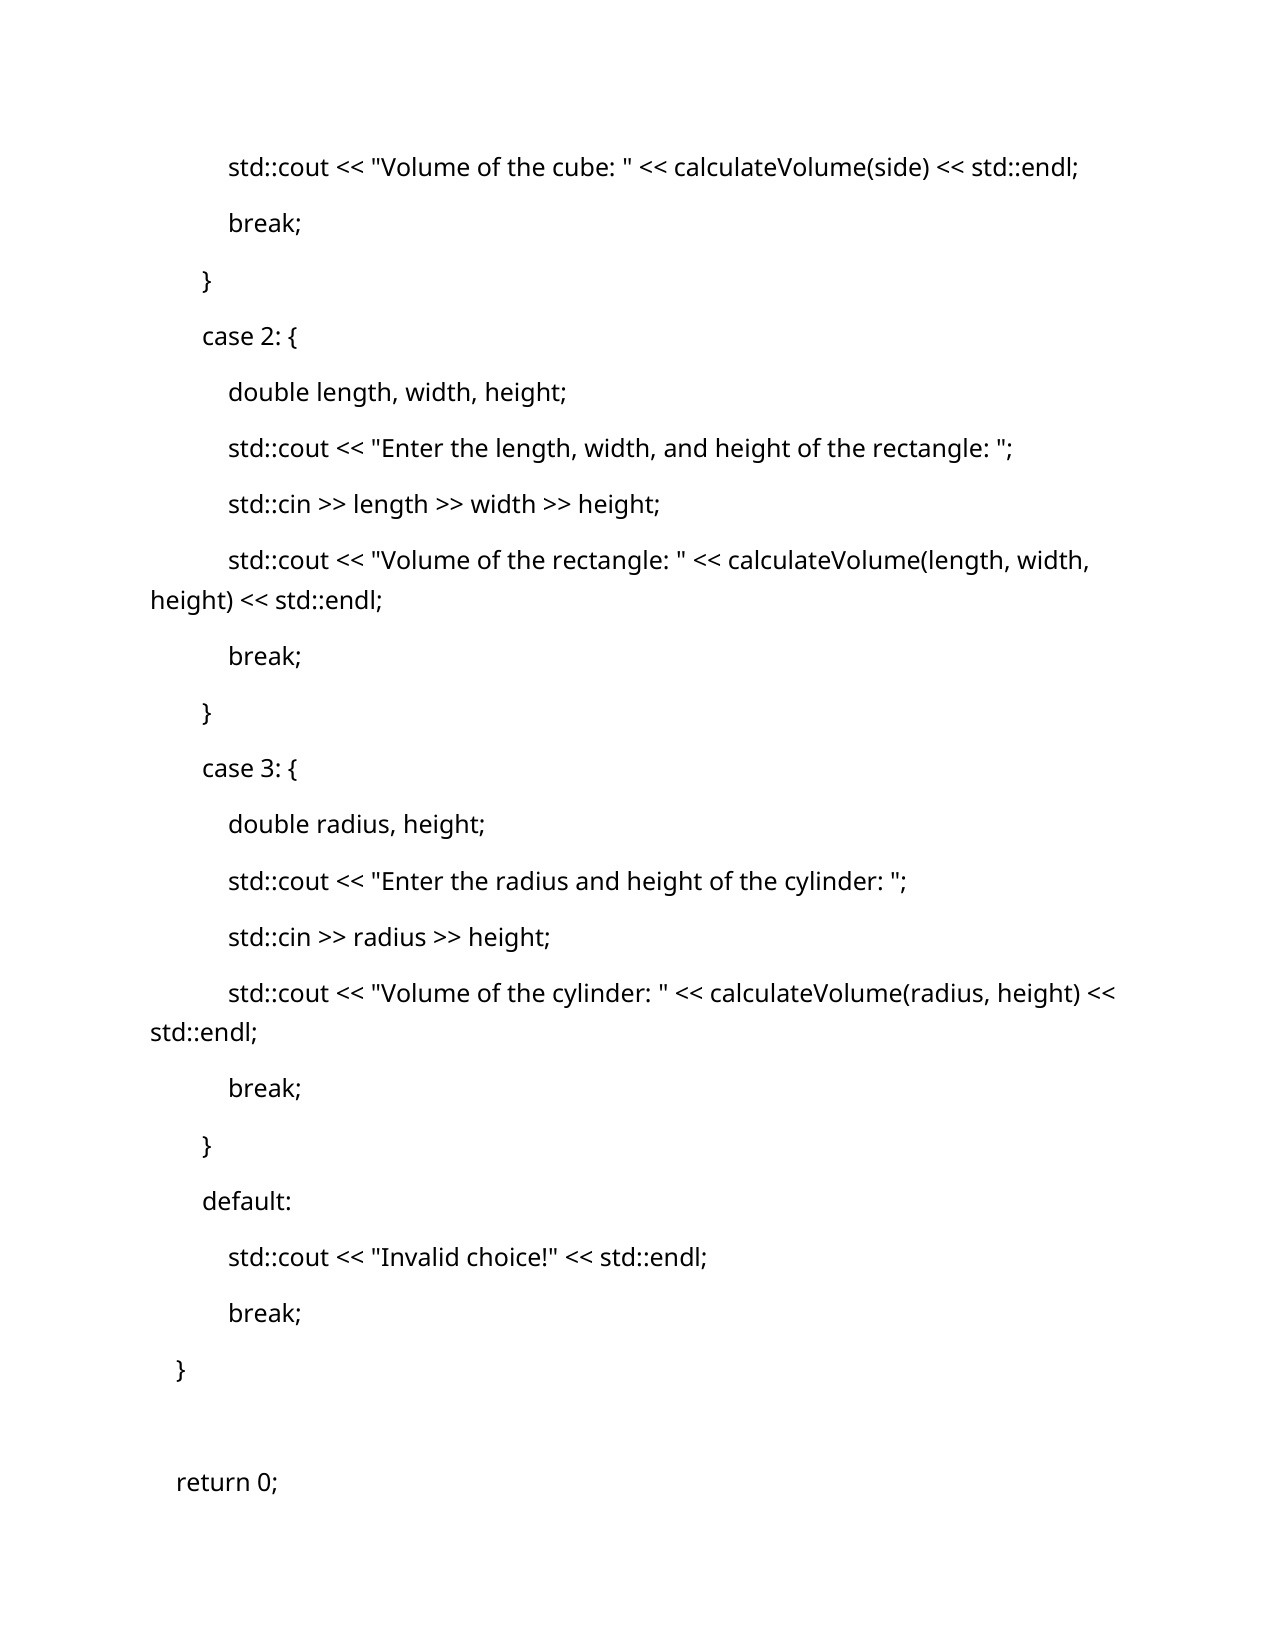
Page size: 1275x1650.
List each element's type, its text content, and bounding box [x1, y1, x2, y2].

text } [150, 1352, 1125, 1386]
text break; [150, 639, 1125, 673]
text double length, width, height; [150, 374, 1125, 409]
text return 0; [150, 1464, 1125, 1498]
text std::cin >> radius >> height; [150, 919, 1125, 953]
text std::cout << "Volume of the rectangle: " << calculateVolume(length, width, height) << std::endl; [150, 543, 1125, 617]
text default: [150, 1183, 1125, 1217]
text break; [150, 1071, 1125, 1105]
text break; [150, 1296, 1125, 1330]
text case 2: { [150, 318, 1125, 352]
text double radius, height; [150, 807, 1125, 841]
text } [150, 1127, 1125, 1161]
text std::cout << "Volume of the cylinder: " << calculateVolume(radius, height) << std::endl; [150, 976, 1125, 1049]
text std::cin >> length >> width >> height; [150, 487, 1125, 521]
text std::cout << "Enter the length, width, and height of the rectangle: "; [150, 431, 1125, 465]
text } [150, 695, 1125, 729]
text std::cout << "Volume of the cube: " << calculateVolume(side) << std::endl; [150, 150, 1125, 184]
text std::cout << "Enter the radius and height of the cylinder: "; [150, 863, 1125, 897]
text break; [150, 206, 1125, 240]
text case 3: { [150, 751, 1125, 785]
text } [150, 262, 1125, 296]
text std::cout << "Invalid choice!" << std::endl; [150, 1239, 1125, 1274]
